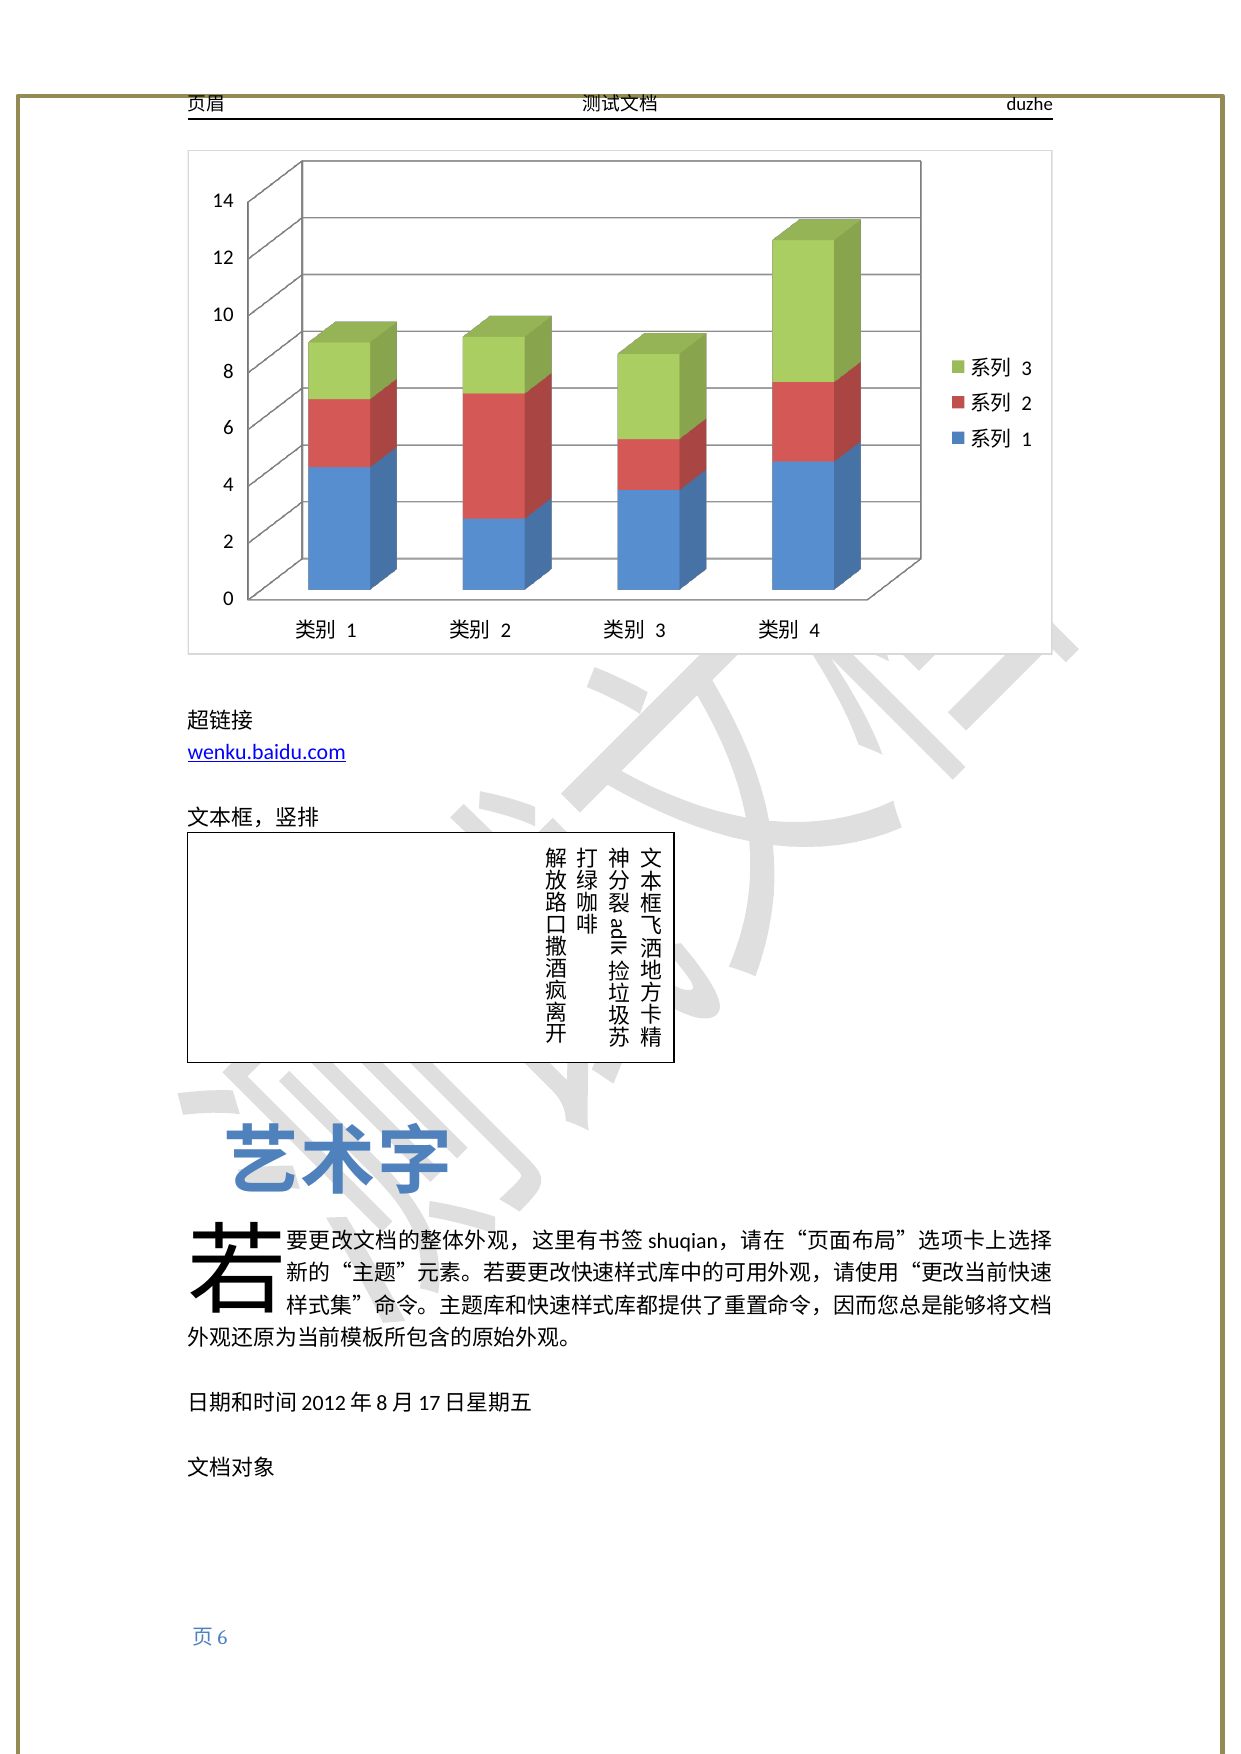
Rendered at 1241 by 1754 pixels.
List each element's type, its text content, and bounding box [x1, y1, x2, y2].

text 要更改文档的整体外观，这里有书签shuqian，请在“页面布局”选项卡上选择新的“主题”元素。若要更改快速样式库中的可用外观，请使用“更改当前快速样式集”命令。主题库和快速样式库都提供了重置命令，因而您总是能够将文档外观还原为当前模板所包含的原始外观。 [187, 1222, 1053, 1352]
text 超链接 [187, 702, 1053, 735]
text 文档对象 [187, 1450, 1053, 1482]
text wenku.baidu.com [187, 735, 1053, 767]
text 日期和时间2012年8月17日星期五 [187, 1385, 1053, 1417]
text 文本框，竖排 [187, 800, 1053, 832]
